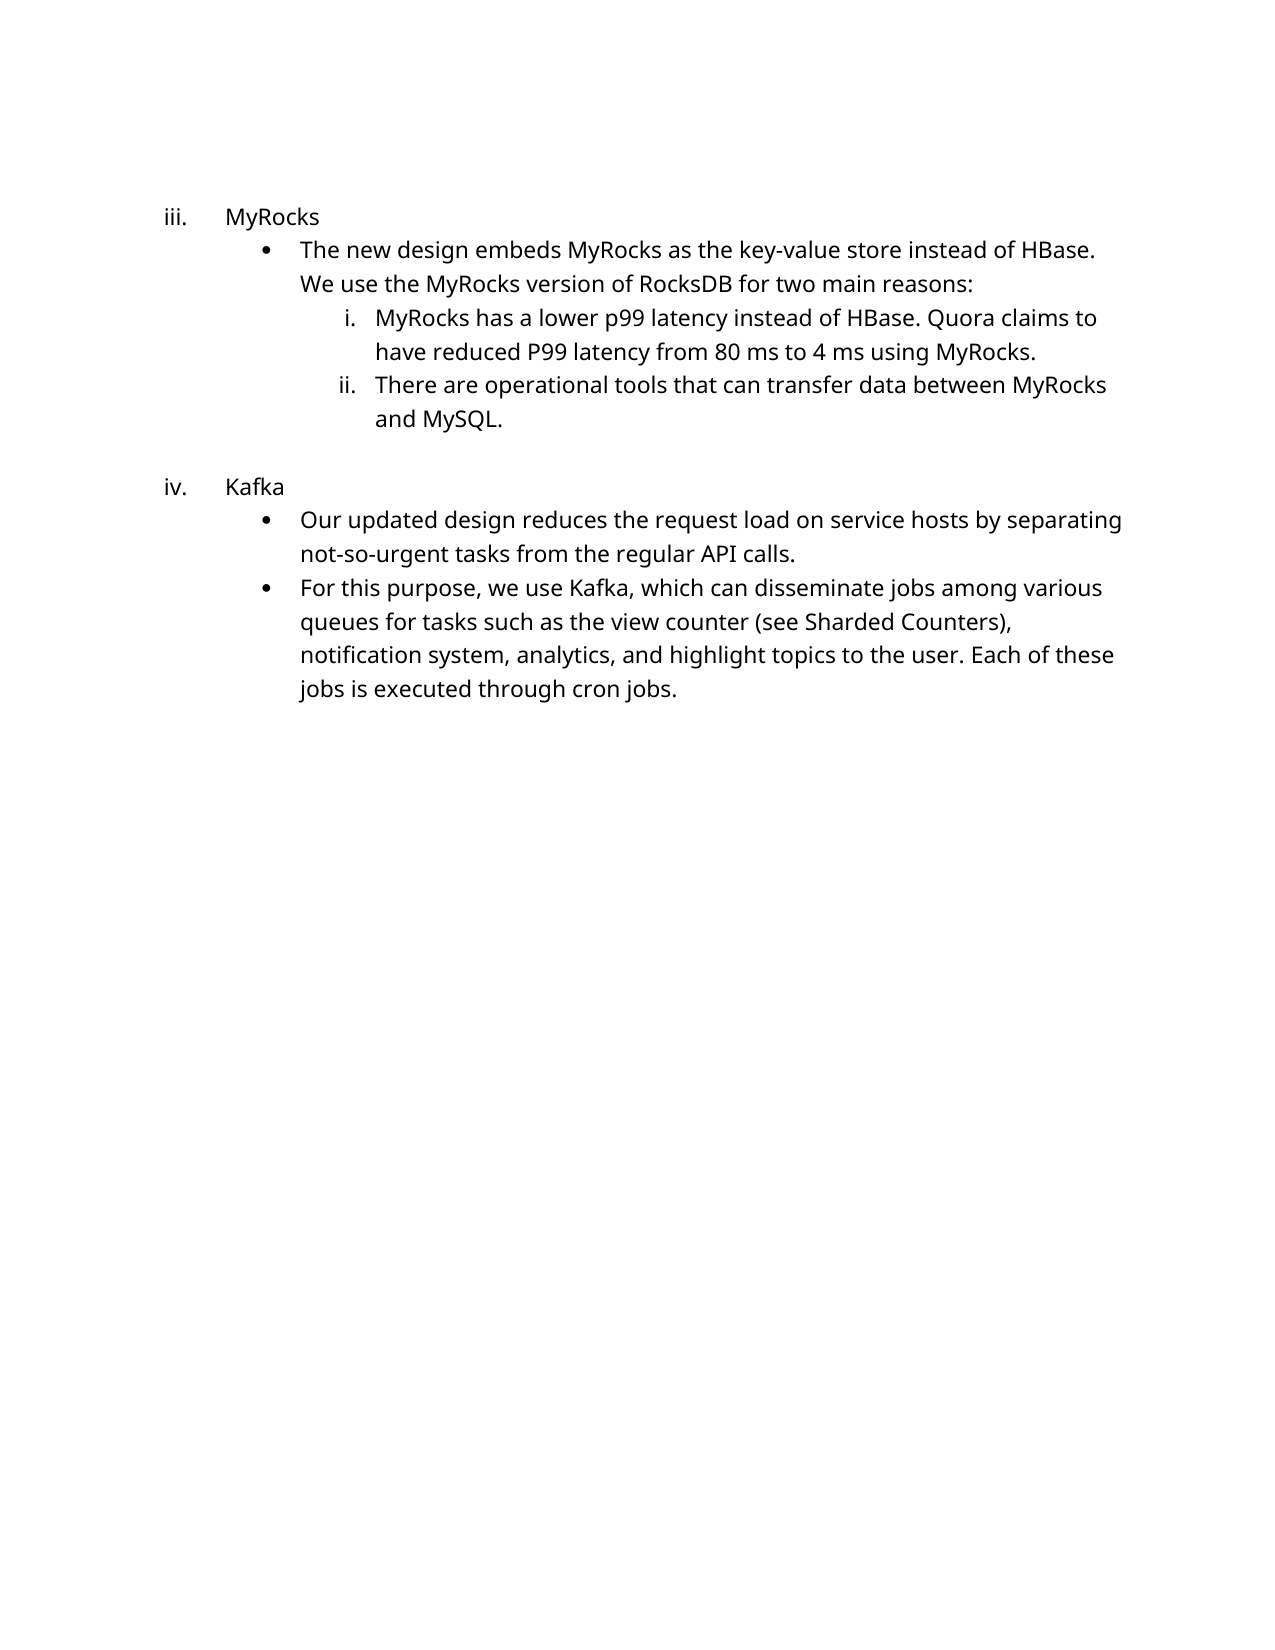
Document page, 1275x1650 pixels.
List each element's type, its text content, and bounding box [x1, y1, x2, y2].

list There are operational tools that can transfer data between MyRocks and MySQL. [356, 369, 1125, 434]
list Our updated design reduces the request load on service hosts by separating not-so-urgent tasks from the regular API calls. [262, 504, 1125, 569]
list For this purpose, we use Kafka, which can disseminate jobs among various queues for tasks such as the view counter (see Sharded Counters), notification system, analytics, and highlight topics to the user. Each of these jobs is executed through cron jobs. [262, 572, 1125, 704]
list Kafka [187, 470, 1125, 502]
list MyRocks [187, 200, 1125, 232]
list The new design embeds MyRocks as the key-value store instead of HBase. We use the MyRocks version of RocksDB for two main reasons: [262, 234, 1125, 299]
list MyRocks has a lower p99 latency instead of HBase. Quora claims to have reduced P99 latency from 80 ms to 4 ms using MyRocks. [356, 302, 1125, 367]
